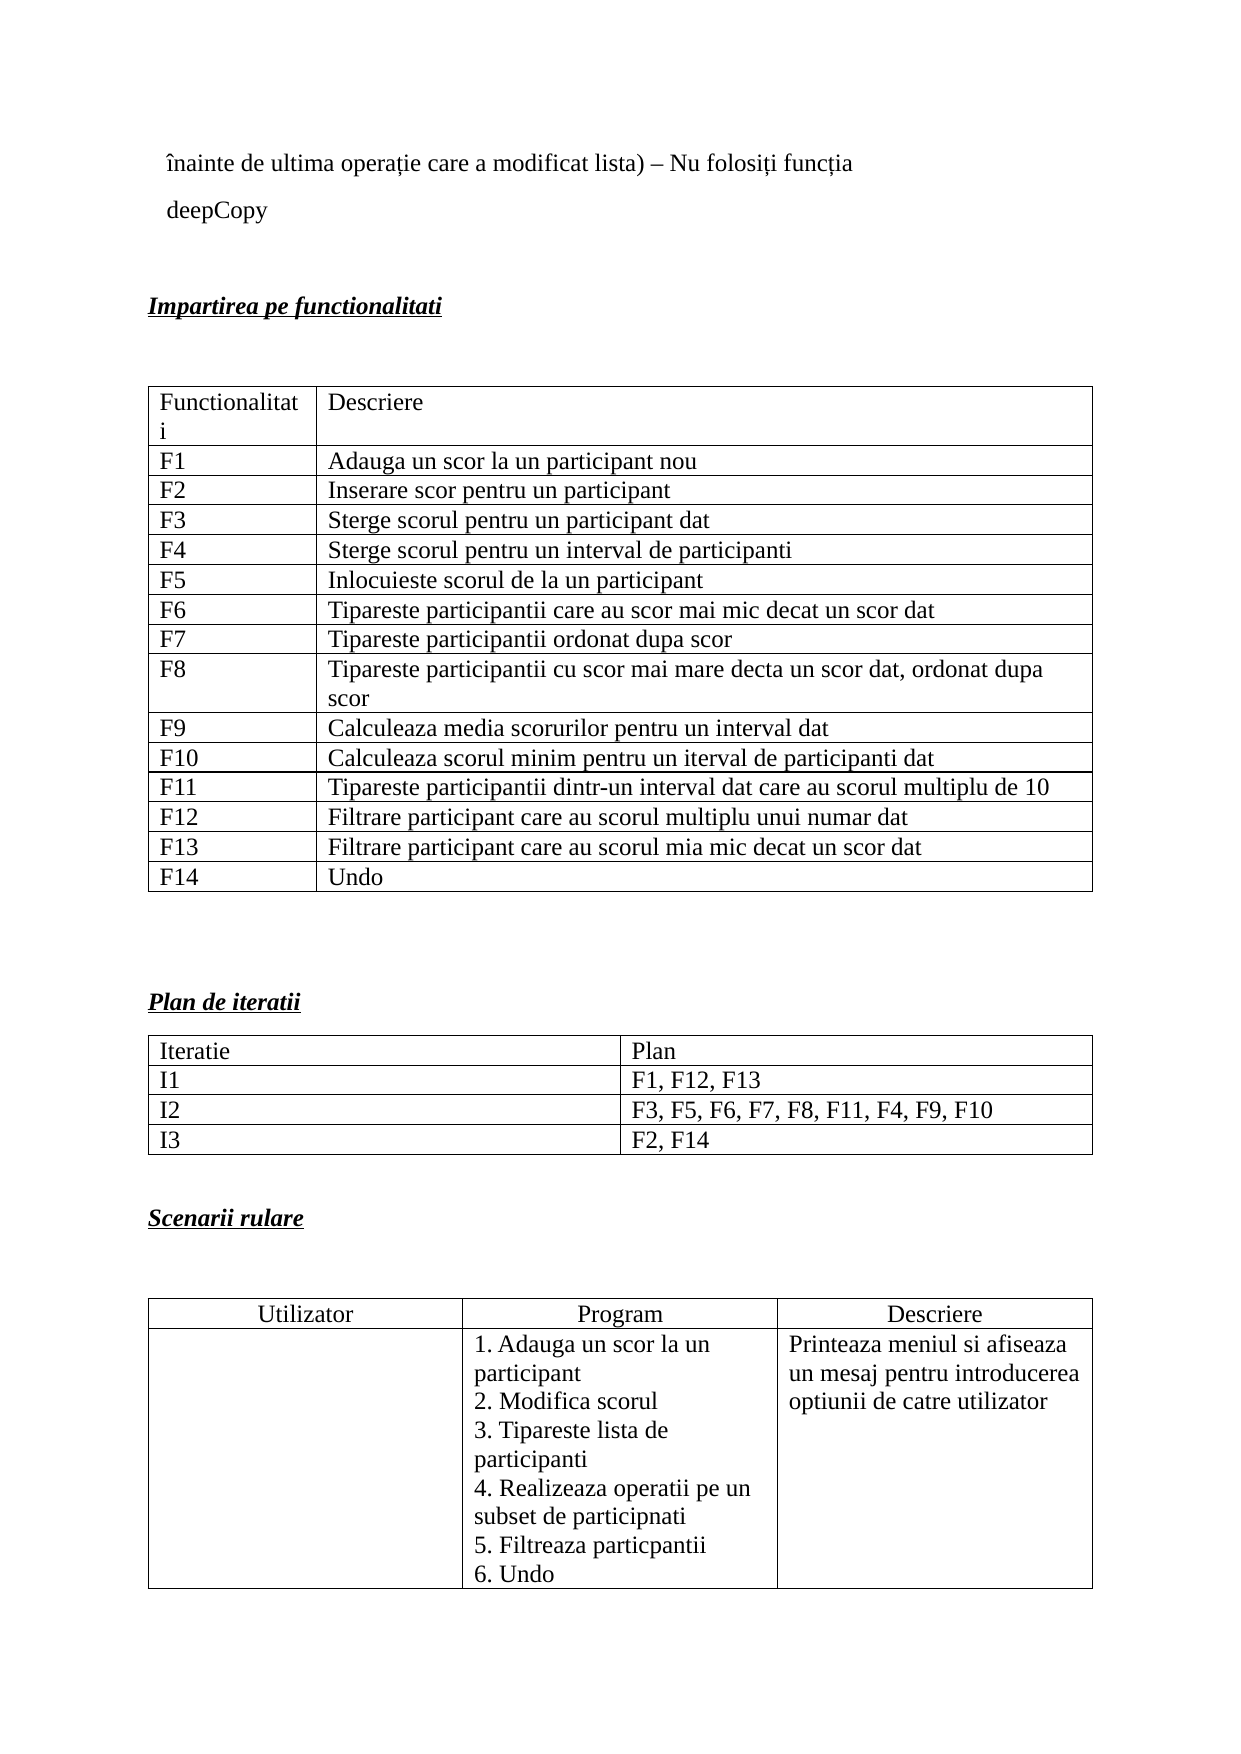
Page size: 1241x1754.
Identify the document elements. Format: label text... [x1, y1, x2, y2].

table_cell Calculeaza scorul minim pentru un iterval de participanti dat [317, 743, 1092, 771]
table_cell Filtrare participant care au scorul mia mic decat un scor dat [317, 832, 1092, 861]
table_cell F2, F14 [621, 1125, 1092, 1154]
table_cell I3 [149, 1125, 620, 1154]
table_cell Filtrare participant care au scorul multiplu unui numar dat [317, 802, 1092, 831]
table_cell F7 [149, 625, 316, 653]
table_header Descriere [778, 1299, 1092, 1328]
table_cell F5 [149, 565, 316, 594]
text Plan de iteratii [148, 987, 1093, 1016]
table_cell F3, F5, F6, F7, F8, F11, F4, F9, F10 [621, 1095, 1092, 1124]
table_cell Adauga un scor la un participant nou [317, 446, 1092, 474]
table_cell Inlocuieste scorul de la un participant [317, 565, 1092, 594]
table_cell Tipareste participantii cu scor mai mare decta un scor dat, ordonat dupa scor [317, 654, 1092, 712]
table_cell Tipareste participantii care au scor mai mic decat un scor dat [317, 595, 1092, 623]
table_header Program [463, 1299, 777, 1328]
text Impartirea pe functionalitati [148, 291, 1093, 319]
text deepCopy [148, 195, 1093, 224]
table_cell Sterge scorul pentru un interval de participanti [317, 535, 1092, 564]
table_cell I1 [149, 1066, 620, 1094]
table_cell F2 [149, 476, 316, 504]
table_cell Tipareste participantii dintr-un interval dat care au scorul multiplu de 10 [317, 773, 1092, 801]
table_header Plan [621, 1036, 1092, 1064]
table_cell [463, 1329, 777, 1588]
table_cell Undo [317, 862, 1092, 891]
table_cell F4 [149, 535, 316, 564]
table_cell F12 [149, 802, 316, 831]
table_header Functionalitati [149, 387, 316, 445]
table_cell [149, 1329, 462, 1588]
text Scenarii rulare [148, 1203, 1093, 1231]
table_cell F1, F12, F13 [621, 1066, 1092, 1094]
table_cell Calculeaza media scorurilor pentru un interval dat [317, 713, 1092, 742]
table_cell F13 [149, 832, 316, 861]
table_cell I2 [149, 1095, 620, 1124]
text înainte de ultima operație care a modificat lista) – Nu folosiți funcția [148, 148, 1093, 176]
table_cell Inserare scor pentru un participant [317, 476, 1092, 504]
table_cell Sterge scorul pentru un participant dat [317, 505, 1092, 534]
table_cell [778, 1329, 1092, 1588]
table_header Iteratie [149, 1036, 620, 1064]
table_cell F6 [149, 595, 316, 623]
table_cell F9 [149, 713, 316, 742]
table_cell F14 [149, 862, 316, 891]
table_cell F11 [149, 773, 316, 801]
table_cell F3 [149, 505, 316, 534]
table_cell Tipareste participantii ordonat dupa scor [317, 625, 1092, 653]
table_cell F1 [149, 446, 316, 474]
table_header Descriere [317, 387, 1092, 445]
table_cell F10 [149, 743, 316, 771]
table_cell F8 [149, 654, 316, 712]
table_header Utilizator [149, 1299, 462, 1328]
